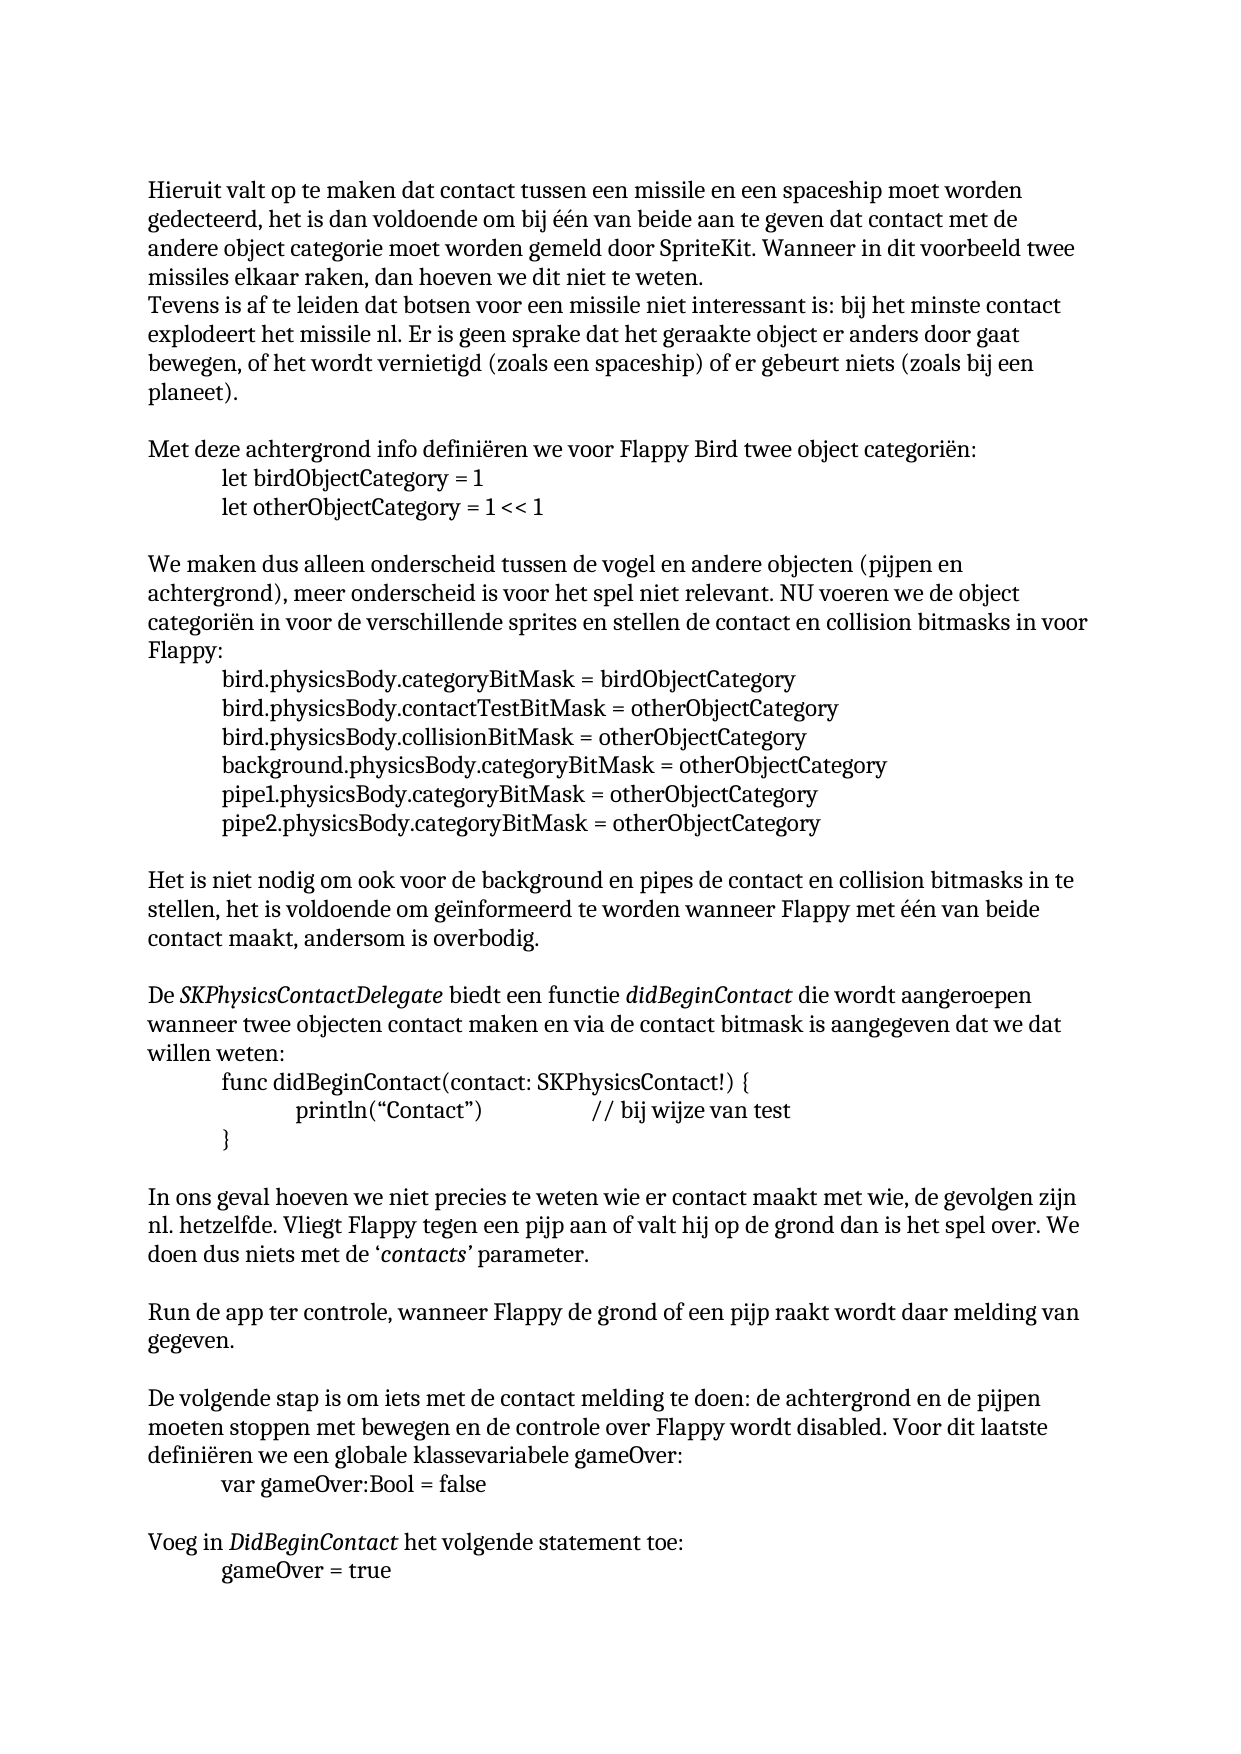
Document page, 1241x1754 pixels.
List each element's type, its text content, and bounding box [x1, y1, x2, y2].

text bird.physicsBody.categoryBitMask = birdObjectCategory [148, 665, 1093, 694]
text let birdObjectCategory = 1 [148, 464, 1093, 493]
text func didBeginContact(contact: SKPhysicsContact!) { [148, 1068, 1093, 1096]
text Hieruit valt op te maken dat contact tussen een missile en een spaceship moet worden gedecteerd, het is dan voldoende om bij één van beide aan te geven dat contact met de andere object categorie moet worden gemeld door SpriteKit. Wanneer in dit voorbeeld twee missiles elkaar raken, dan hoeven we dit niet te weten. [148, 176, 1093, 291]
text background.physicsBody.categoryBitMask = otherObjectCategory [148, 751, 1093, 780]
text We maken dus alleen onderscheid tussen de vogel en andere objecten (pijpen en achtergrond), meer onderscheid is voor het spel niet relevant. NU voeren we de object categoriën in voor de verschillende sprites en stellen de contact en collision bitmasks in voor Flappy: [148, 550, 1093, 665]
text De SKPhysicsContactDelegate biedt een functie didBeginContact die wordt aangeroepen wanneer twee objecten contact maken en via de contact bitmask is aangegeven dat we dat willen weten: [148, 981, 1093, 1068]
text bird.physicsBody.collisionBitMask = otherObjectCategory [148, 723, 1093, 751]
text pipe2.physicsBody.categoryBitMask = otherObjectCategory [148, 809, 1093, 838]
text let otherObjectCategory = 1 << 1 [148, 493, 1093, 521]
text pipe1.physicsBody.categoryBitMask = otherObjectCategory [148, 780, 1093, 809]
text Tevens is af te leiden dat botsen voor een missile niet interessant is: bij het minste contact explodeert het missile nl. Er is geen sprake dat het geraakte object er anders door gaat bewegen, of het wordt vernietigd (zoals een spaceship) of er gebeurt niets (zoals bij een planeet). [148, 291, 1093, 406]
text Voeg in DidBeginContact het volgende statement toe: [148, 1528, 1093, 1556]
text Run de app ter controle, wanneer Flappy de grond of een pijp raakt wordt daar melding van gegeven. [148, 1298, 1093, 1355]
text In ons geval hoeven we niet precies te weten wie er contact maakt met wie, de gevolgen zijn nl. hetzelfde. Vliegt Flappy tegen een pijp aan of valt hij op de grond dan is het spel over. We doen dus niets met de ‘contacts’ parameter. [148, 1183, 1093, 1269]
text println(“Contact”) // bij wijze van test [148, 1096, 1093, 1125]
text gameOver = true [148, 1556, 1093, 1585]
text De volgende stap is om iets met de contact melding te doen: de achtergrond en de pijpen moeten stoppen met bewegen en de controle over Flappy wordt disabled. Voor dit laatste definiëren we een globale klassevariabele gameOver: [148, 1384, 1093, 1470]
text Met deze achtergrond info definiëren we voor Flappy Bird twee object categoriën: [148, 435, 1093, 464]
text } [148, 1125, 1093, 1154]
text Het is niet nodig om ook voor de background en pipes de contact en collision bitmasks in te stellen, het is voldoende om geïnformeerd te worden wanneer Flappy met één van beide contact maakt, andersom is overbodig. [148, 866, 1093, 953]
text bird.physicsBody.contactTestBitMask = otherObjectCategory [148, 694, 1093, 723]
text var gameOver:Bool = false [148, 1470, 1093, 1499]
